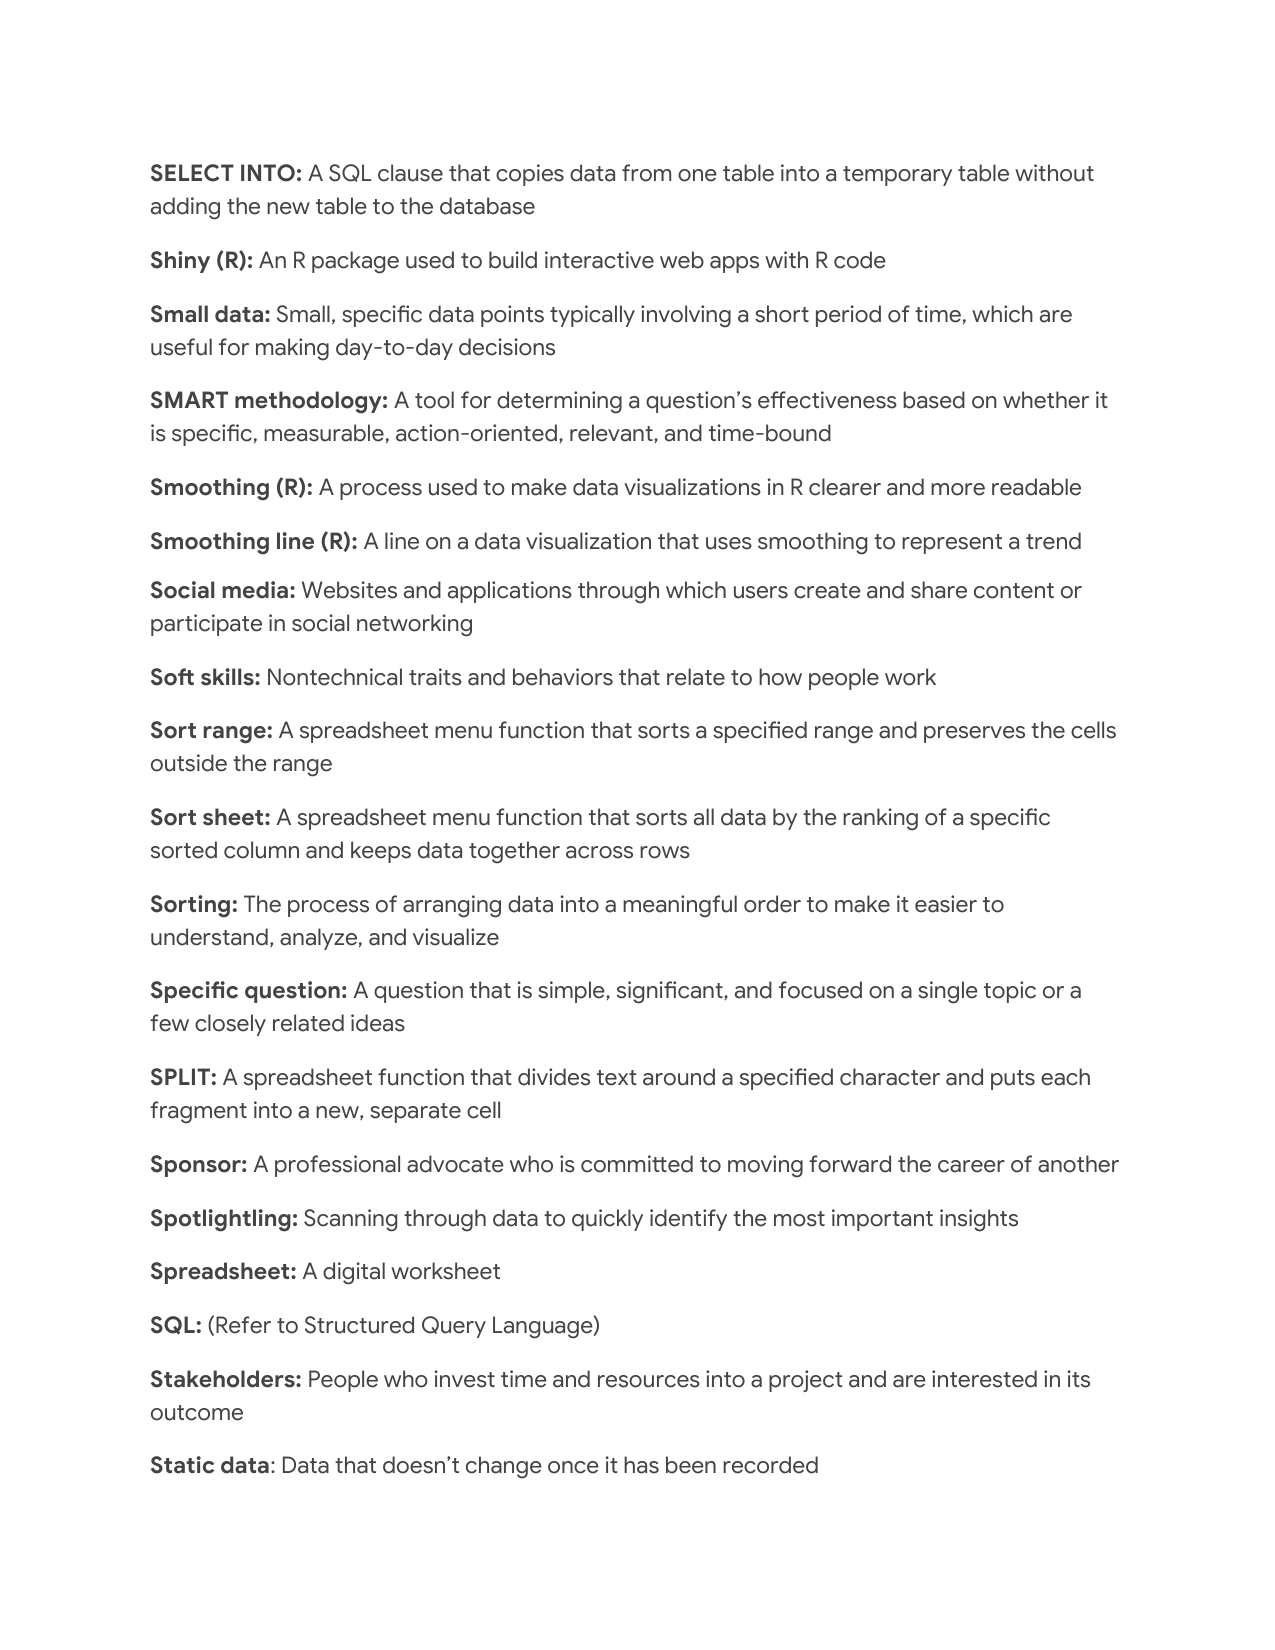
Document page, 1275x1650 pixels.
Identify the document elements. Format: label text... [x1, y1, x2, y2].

text SQL: (Refer to Structured Query Language) [150, 1311, 1125, 1340]
text Spotlightling: Scanning through data to quickly identify the most important insights [150, 1204, 1125, 1233]
text Sorting: The process of arranging data into a meaningful order to make it easier to understand, analyze, and visualize [150, 890, 1125, 952]
text SMART methodology: A tool for determining a question’s effectiveness based on whether it is specific, measurable, action-oriented, relevant, and time-bound [150, 387, 1125, 448]
text Sort range: A spreadsheet menu function that sorts a specified range and preserves the cells outside the range [150, 717, 1125, 778]
text Static data: Data that doesn’t change once it has been recorded [150, 1452, 1125, 1481]
text Sponsor: A professional advocate who is committed to moving forward the career of another [150, 1150, 1125, 1179]
text Soft skills: Nontechnical traits and behaviors that relate to how people work [150, 663, 1125, 692]
text Social media: Websites and applications through which users create and share content or participate in social networking [150, 576, 1125, 638]
text Small data: Small, specific data points typically involving a short period of time, which are useful for making day-to-day decisions [150, 300, 1125, 361]
text Stakeholders: People who invest time and resources into a project and are interested in its outcome [150, 1365, 1125, 1427]
text Specific question: A question that is simple, significant, and focused on a single topic or a few closely related ideas [150, 977, 1125, 1038]
text Spreadsheet: A digital worksheet [150, 1258, 1125, 1286]
text Smoothing (R): A process used to make data visualizations in R clearer and more readable [150, 473, 1125, 502]
text Shiny (R): An R package used to build interactive web apps with R code [150, 246, 1125, 275]
text Sort sheet: A spreadsheet menu function that sorts all data by the ranking of a specific sorted column and keeps data together across rows [150, 803, 1125, 865]
text SELECT INTO: A SQL clause that copies data from one table into a temporary table without adding the new table to the database [150, 159, 1125, 221]
text Smoothing line (R): A line on a data visualization that uses smoothing to represent a trend [150, 527, 1125, 556]
text SPLIT: A spreadsheet function that divides text around a specified character and puts each fragment into a new, separate cell [150, 1063, 1125, 1125]
